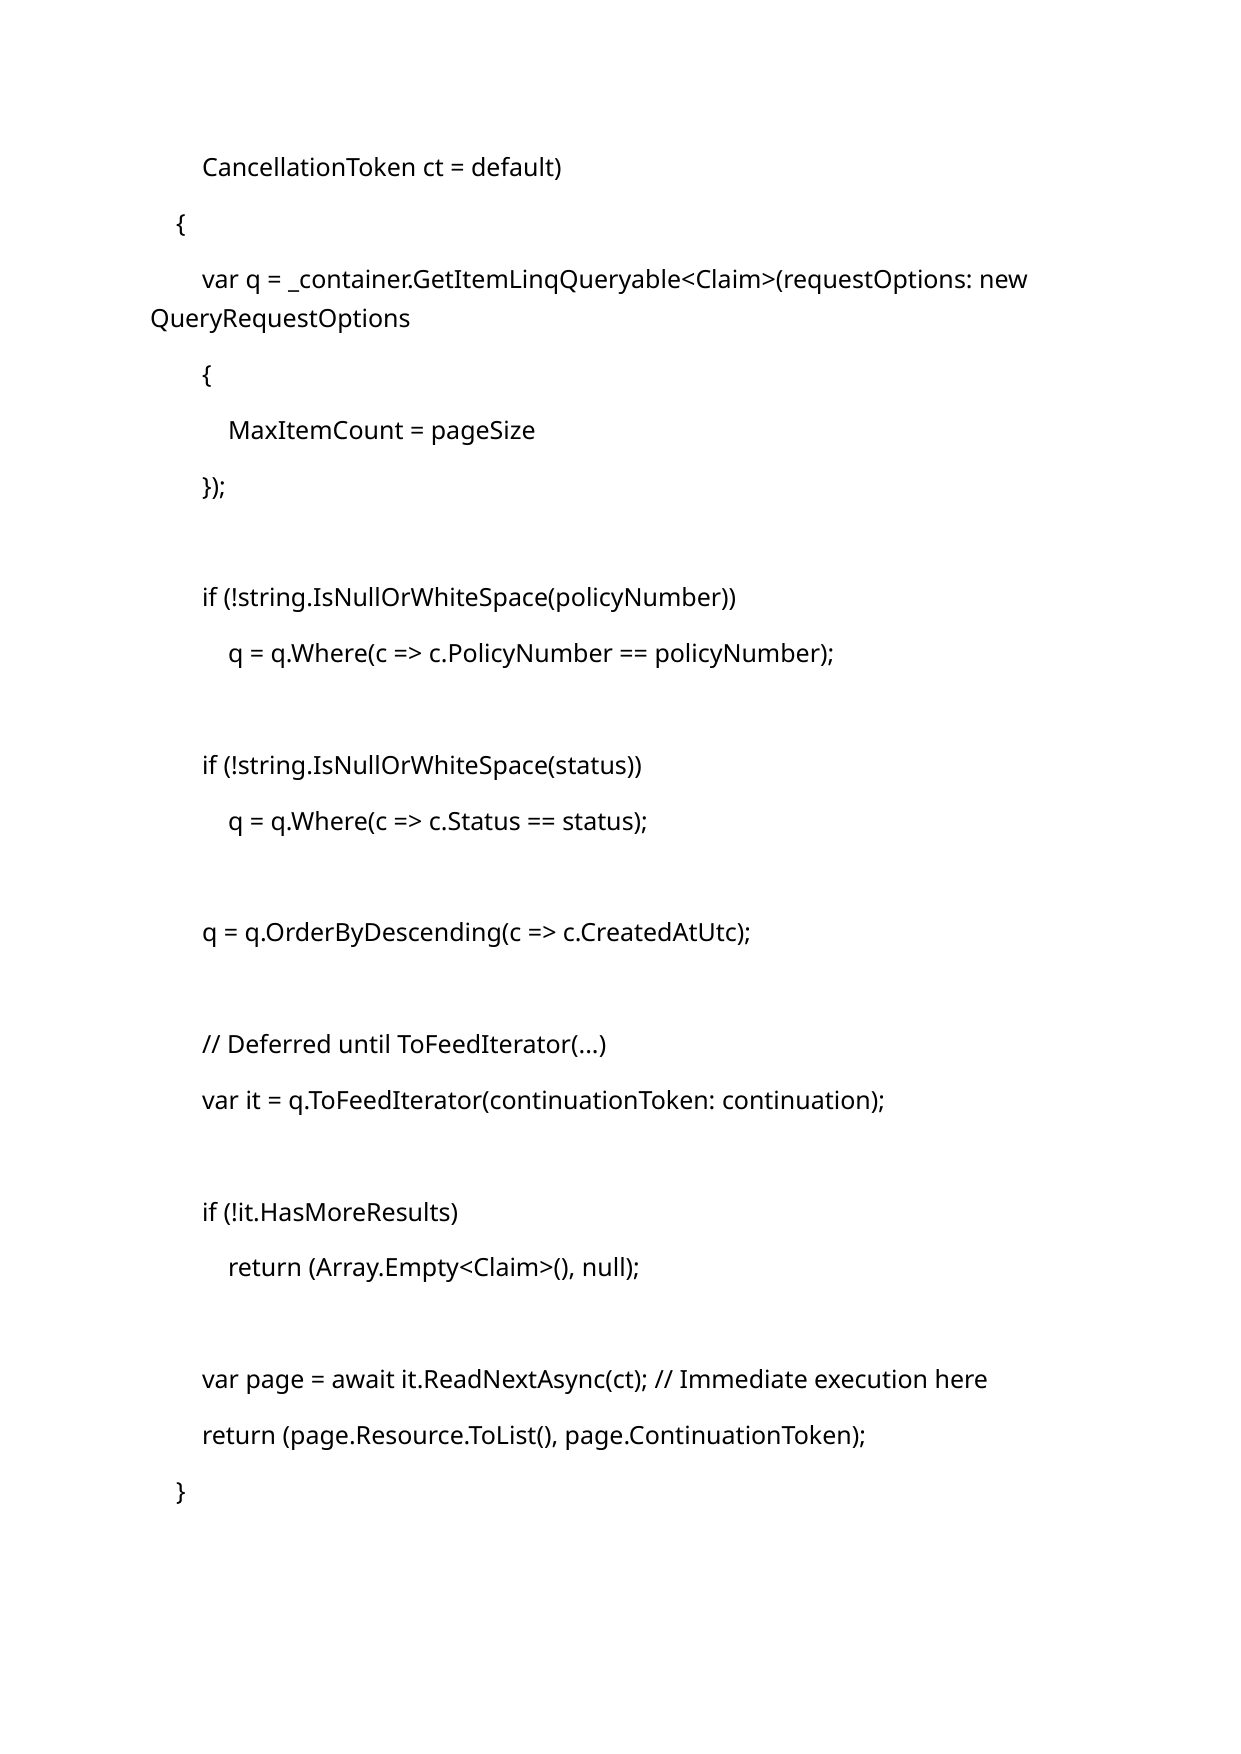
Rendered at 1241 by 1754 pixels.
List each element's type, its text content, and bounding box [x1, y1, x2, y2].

text q = q.OrderByDescending(c => c.CreatedAtUtc); [150, 915, 1090, 949]
text var q = _container.GetItemLinqQueryable<Claim>(requestOptions: new QueryRequestOptions [150, 262, 1090, 335]
text // Deferred until ToFeedIterator(...) [150, 1027, 1090, 1061]
text }); [150, 468, 1090, 502]
text MaxItemCount = pageSize [150, 412, 1090, 447]
text return (page.Resource.ToList(), page.ContinuationToken); [150, 1417, 1090, 1452]
text if (!it.HasMoreResults) [150, 1194, 1090, 1228]
text { [150, 357, 1090, 391]
text var it = q.ToFeedIterator(continuationToken: continuation); [150, 1082, 1090, 1117]
text } [150, 1473, 1090, 1507]
text q = q.Where(c => c.Status == status); [150, 803, 1090, 837]
text q = q.Where(c => c.PolicyNumber == policyNumber); [150, 636, 1090, 670]
text var page = await it.ReadNextAsync(ct); // Immediate execution here [150, 1362, 1090, 1396]
text { [150, 206, 1090, 240]
text return (Array.Empty<Claim>(), null); [150, 1250, 1090, 1284]
text if (!string.IsNullOrWhiteSpace(status)) [150, 747, 1090, 782]
text CancellationToken ct = default) [150, 150, 1090, 184]
text if (!string.IsNullOrWhiteSpace(policyNumber)) [150, 580, 1090, 614]
